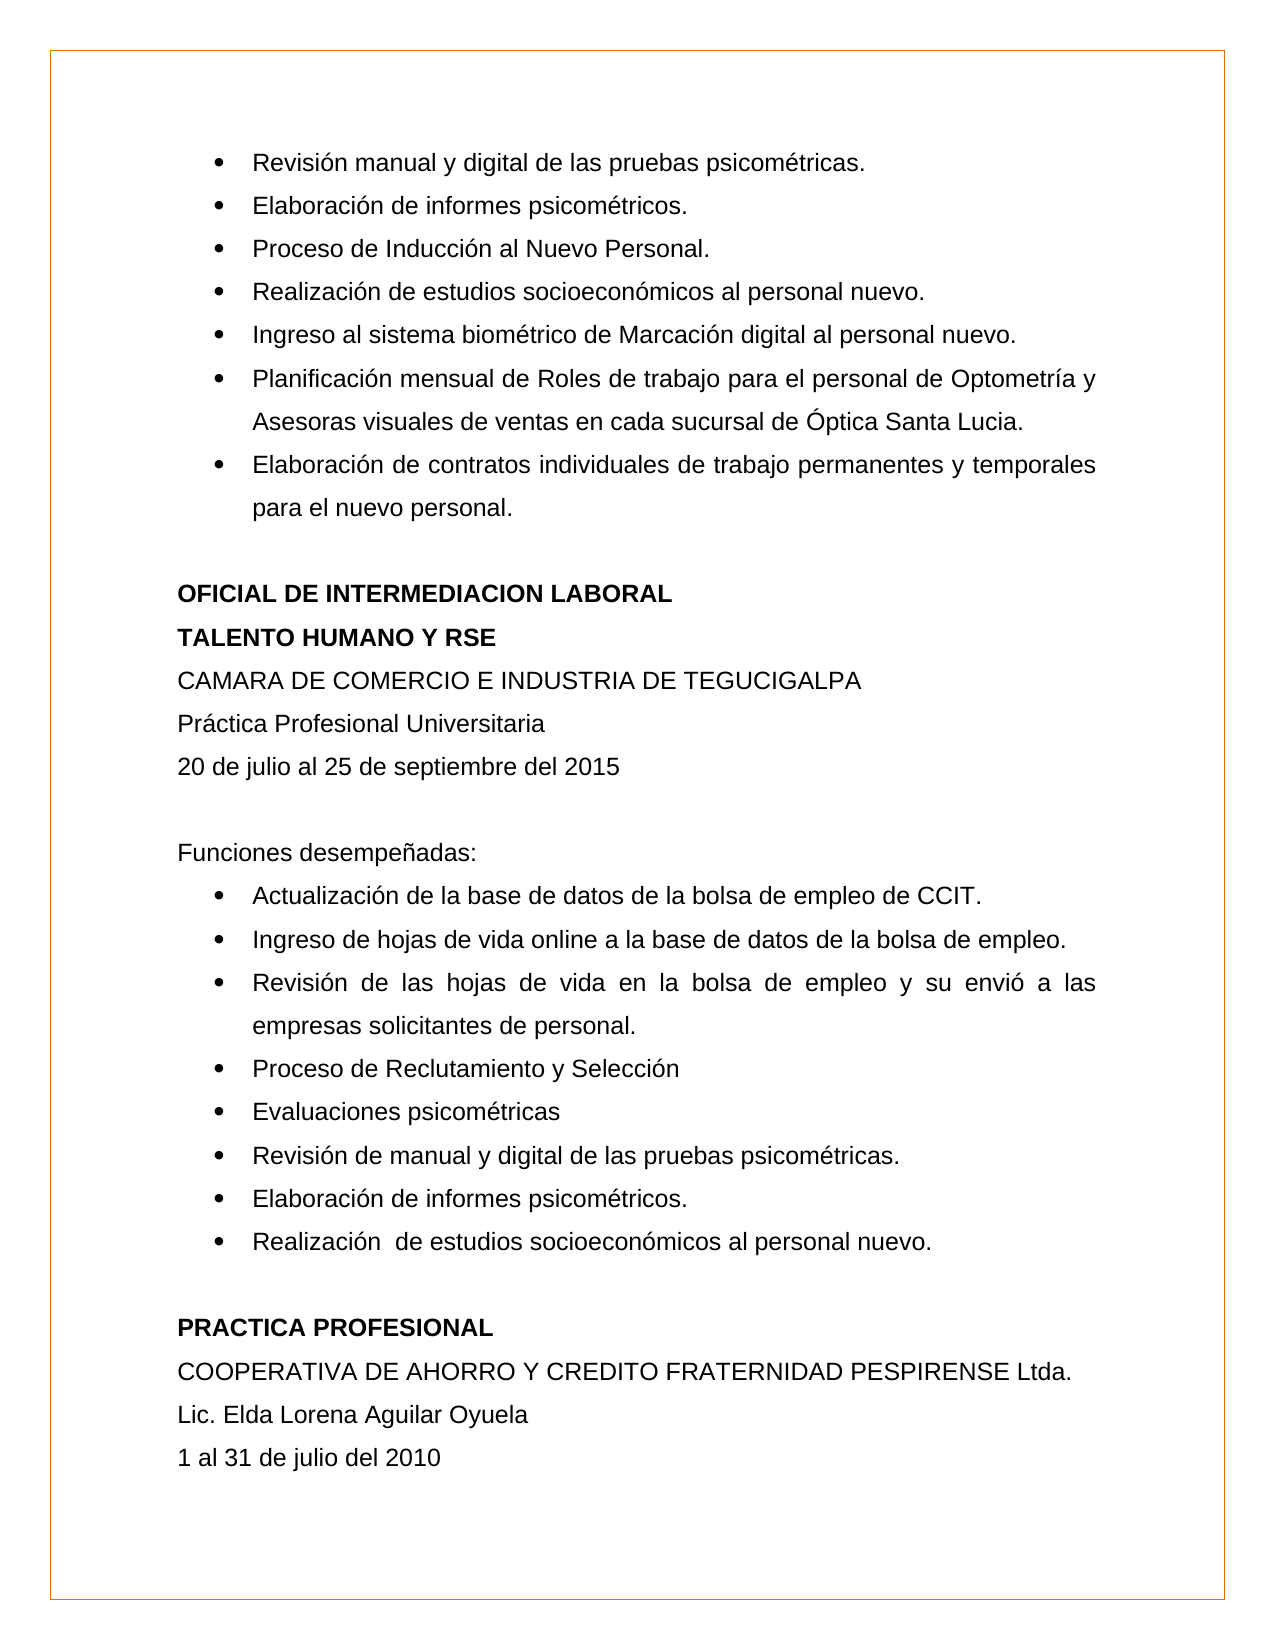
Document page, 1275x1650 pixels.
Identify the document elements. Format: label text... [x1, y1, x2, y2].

text OFICIAL DE INTERMEDIACION LABORAL [177, 579, 1098, 608]
text CAMARA DE COMERCIO E INDUSTRIA DE TEGUCIGALPA [177, 666, 1098, 694]
list Revisión manual y digital de las pruebas psicométricas. [214, 147, 1098, 176]
list Planificación mensual de Roles de trabajo para el personal de Optometría y Asesoras visuales de ventas en cada sucursal de Óptica Santa Lucia. [214, 364, 1098, 436]
list Realización de estudios socioeconómicos al personal nuevo. [214, 277, 1098, 306]
text 20 de julio al 25 de septiembre del 2015 [177, 752, 1098, 781]
text Lic. Elda Lorena Aguilar Oyuela [177, 1400, 1098, 1428]
list Elaboración de informes psicométricos. [214, 191, 1098, 219]
text COOPERATIVA DE AHORRO Y CREDITO FRATERNIDAD PESPIRENSE Ltda. [177, 1357, 1098, 1385]
list Elaboración de contratos individuales de trabajo permanentes y temporales para el nuevo personal. [214, 450, 1098, 522]
text 1 al 31 de julio del 2010 [177, 1443, 1098, 1472]
text PRACTICA PROFESIONAL [177, 1313, 1098, 1342]
list Proceso de Inducción al Nuevo Personal. [214, 234, 1098, 263]
list Proceso de Reclutamiento y Selección [214, 1054, 1098, 1083]
list Ingreso al sistema biométrico de Marcación digital al personal nuevo. [214, 320, 1098, 349]
list Ingreso de hojas de vida online a la base de datos de la bolsa de empleo. [214, 924, 1098, 953]
list Realización de estudios socioeconómicos al personal nuevo. [214, 1227, 1098, 1256]
list Revisión de manual y digital de las pruebas psicométricas. [214, 1141, 1098, 1169]
list Actualización de la base de datos de la bolsa de empleo de CCIT. [214, 881, 1098, 910]
text Funciones desempeñadas: [177, 838, 1098, 867]
list Elaboración de informes psicométricos. [214, 1184, 1098, 1213]
list Revisión de las hojas de vida en la bolsa de empleo y su envió a las empresas solicitantes de personal. [214, 968, 1098, 1040]
text TALENTO HUMANO Y RSE [177, 623, 1098, 651]
list Evaluaciones psicométricas [214, 1097, 1098, 1126]
text Práctica Profesional Universitaria [177, 709, 1098, 738]
